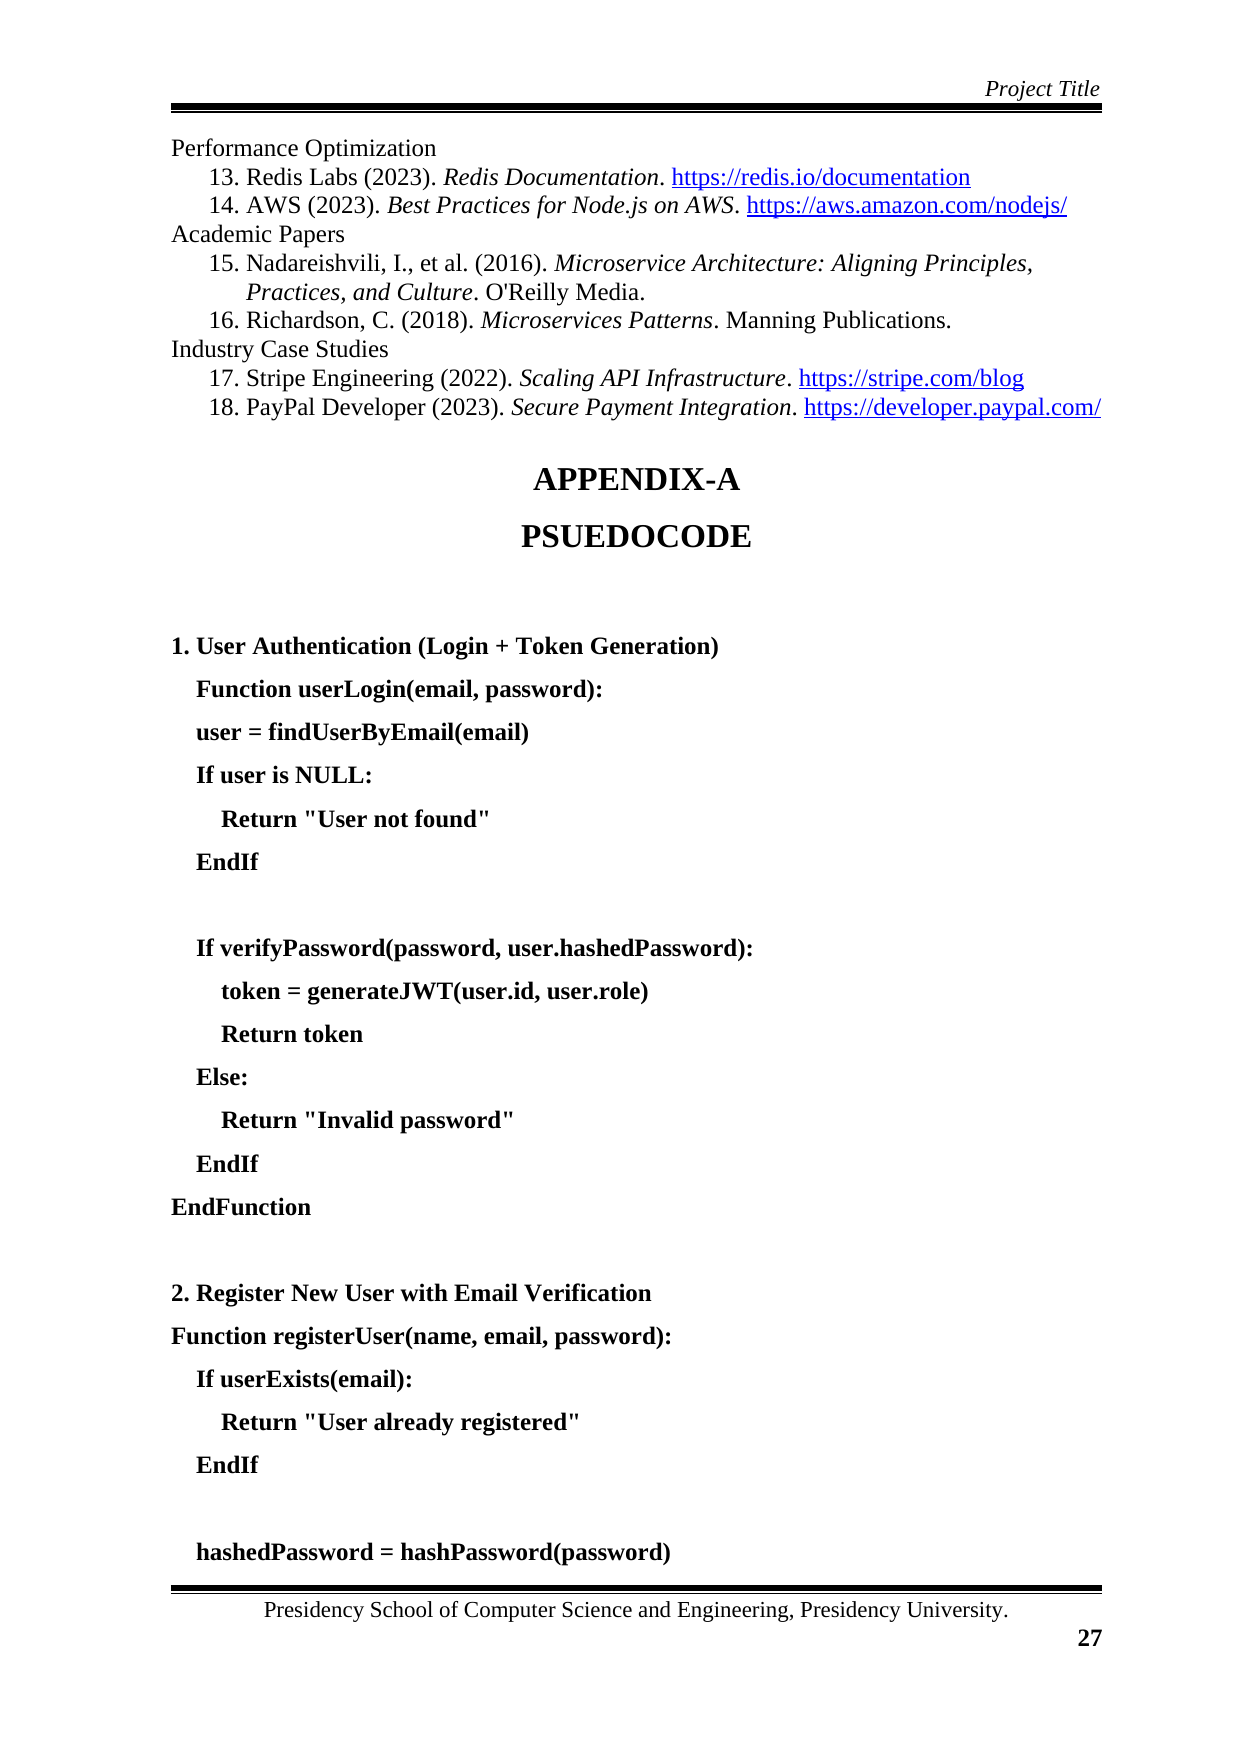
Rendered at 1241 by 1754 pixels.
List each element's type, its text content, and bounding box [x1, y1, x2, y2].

text Academic Papers [171, 219, 1102, 248]
text If verifyPassword(password, user.hashedPassword): [171, 933, 1102, 962]
text APPENDIX-A [171, 459, 1102, 497]
text Return token [171, 1019, 1102, 1048]
list AWS (2023). Best Practices for Node.js on AWS. https://aws.amazon.com/nodejs/ [208, 190, 1102, 219]
text Function registerUser(name, email, password): [171, 1321, 1102, 1350]
text EndFunction [171, 1192, 1102, 1221]
text EndIf [171, 1451, 1102, 1479]
text EndIf [171, 1149, 1102, 1177]
text If userExists(email): [171, 1364, 1102, 1393]
list Stripe Engineering (2022). Scaling API Infrastructure. https://stripe.com/blog [208, 363, 1102, 392]
text Function userLogin(email, password): [171, 674, 1102, 703]
text hashedPassword = hashPassword(password) [171, 1537, 1102, 1566]
text Industry Case Studies [171, 334, 1102, 363]
text Return "Invalid password" [171, 1106, 1102, 1134]
text EndIf [171, 847, 1102, 876]
text Return "User already registered" [171, 1407, 1102, 1436]
list PayPal Developer (2023). Secure Payment Integration. https://developer.paypal.com/ [208, 392, 1102, 420]
list Nadareishvili, I., et al. (2016). Microservice Architecture: Aligning Principles, Practices, and Culture. O'Reilly Media. [208, 248, 1102, 305]
text Performance Optimization [171, 133, 1102, 162]
list Richardson, C. (2018). Microservices Patterns. Manning Publications. [208, 305, 1102, 334]
text PSUEDOCODE [171, 516, 1102, 554]
text 1. User Authentication (Login + Token Generation) [171, 631, 1102, 660]
text token = generateJWT(user.id, user.role) [171, 976, 1102, 1005]
text user = findUserByEmail(email) [171, 717, 1102, 746]
text 2. Register New User with Email Verification [171, 1278, 1102, 1307]
text Return "User not found" [171, 804, 1102, 832]
text Else: [171, 1062, 1102, 1091]
list Redis Labs (2023). Redis Documentation. https://redis.io/documentation [208, 162, 1102, 190]
text If user is NULL: [171, 761, 1102, 789]
